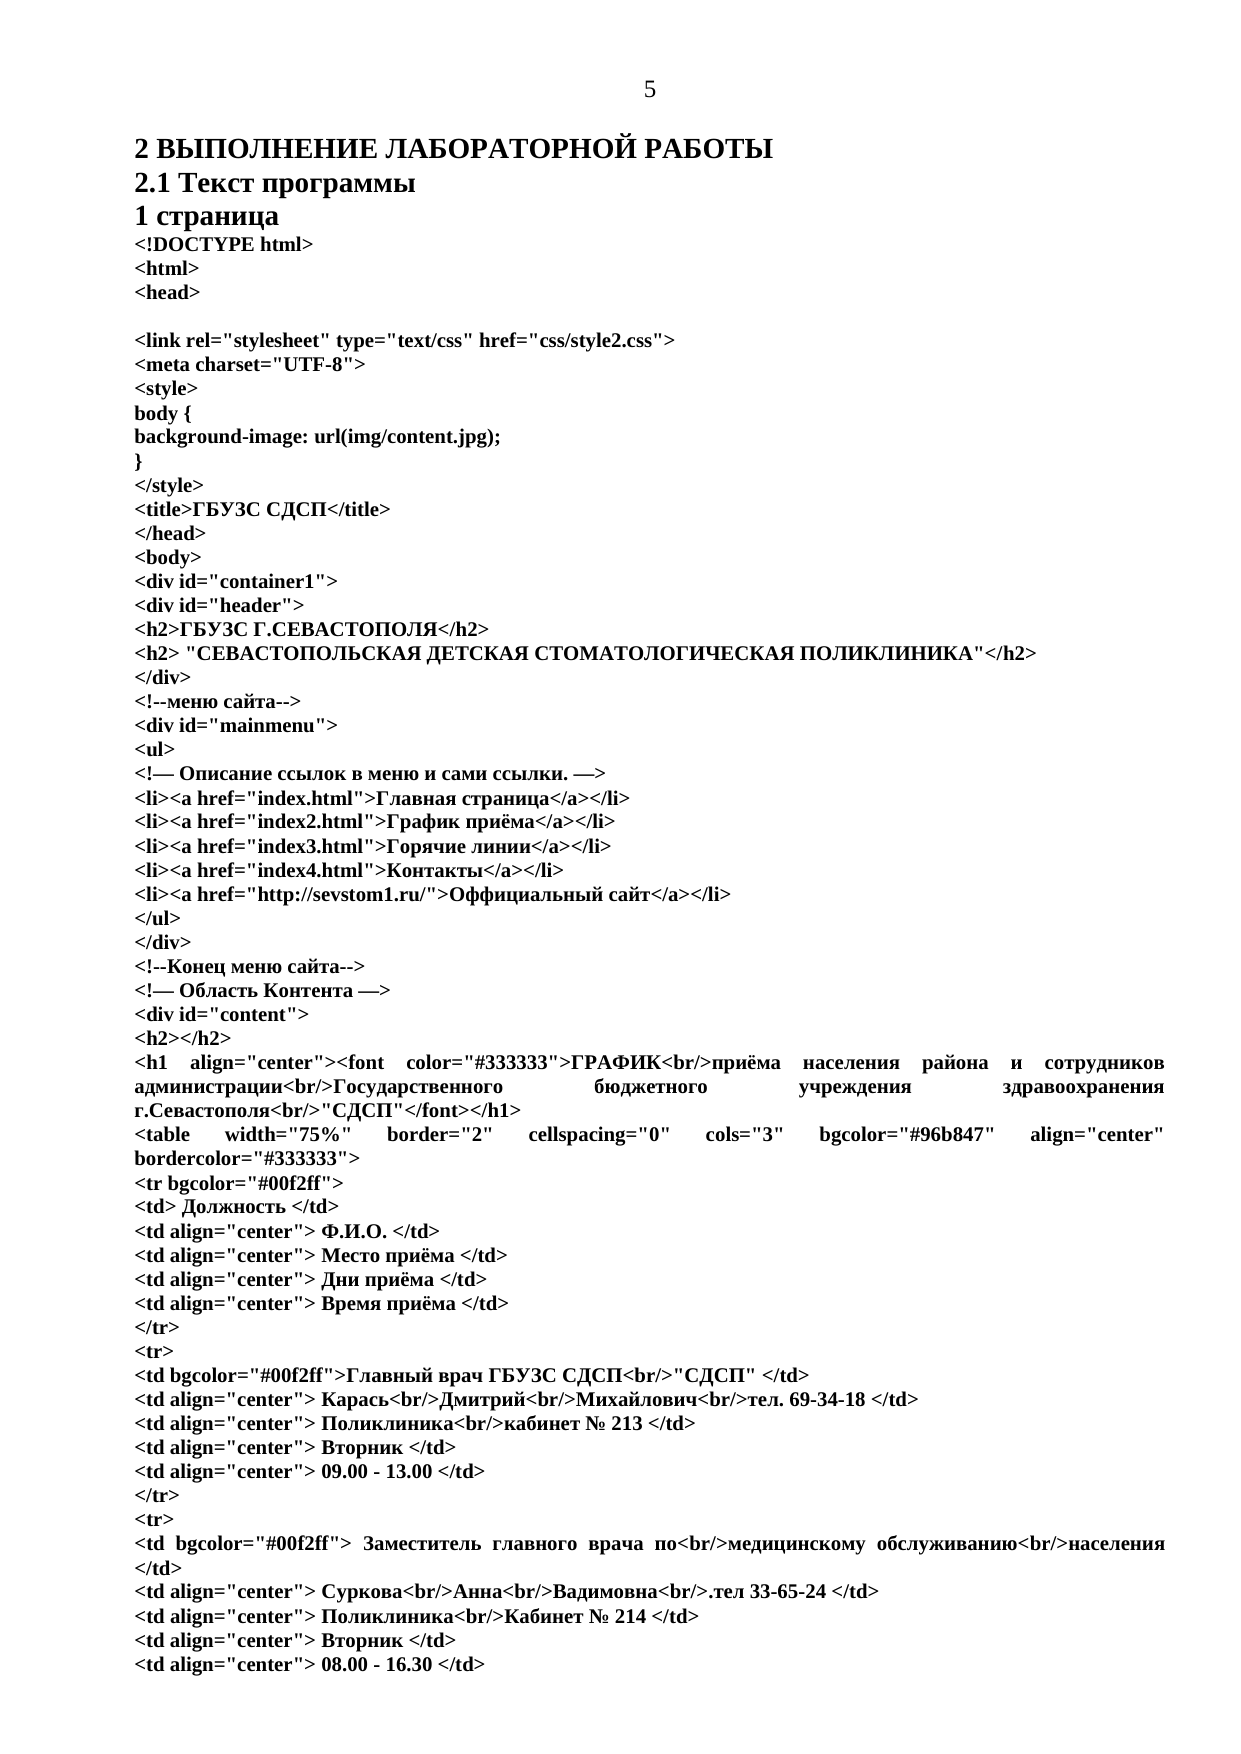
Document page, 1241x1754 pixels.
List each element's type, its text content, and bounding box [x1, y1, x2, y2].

text <td align="center"> Вторник </td> [134, 1628, 1165, 1652]
text <table width="75%" border="2" cellspacing="0" cols="3" bgcolor="#96b847" align="center" bordercolor="#333333"> [134, 1122, 1165, 1170]
text <tr> [134, 1507, 1165, 1531]
text <td align="center"> Поликлиника<br/>кабинет № 213 </td> [134, 1411, 1165, 1435]
text <!--меню сайта--> [134, 689, 1165, 713]
text <body> [134, 545, 1165, 569]
text </head> [134, 521, 1165, 545]
text background-image: url(img/content.jpg); [134, 424, 1165, 448]
text <link rel="stylesheet" type="text/css" href="css/style2.css"> [134, 328, 1165, 352]
text <div id="content"> [134, 1002, 1165, 1026]
text </div> [134, 930, 1165, 954]
text <td align="center"> Место приёма </td> [134, 1243, 1165, 1267]
text <div id="header"> [134, 593, 1165, 617]
text <meta charset="UTF-8"> [134, 352, 1165, 376]
text <td align="center"> 08.00 - 16.30 </td> [134, 1652, 1165, 1676]
text </div> [134, 665, 1165, 689]
text <td> Должность </td> [134, 1194, 1165, 1218]
text <li><a href="index2.html">График приёма</a></li> [134, 809, 1165, 833]
text </ul> [134, 906, 1165, 930]
subtitle 2.1 Текст программы [134, 165, 1165, 198]
text body { [134, 400, 1165, 424]
text <ul> [134, 737, 1165, 761]
subtitle 2 ВЫПОЛНЕНИЕ ЛАБОРАТОРНОЙ РАБОТЫ [134, 131, 1165, 165]
text <td bgcolor="#00f2ff">Главный врач ГБУЗС СДСП<br/>"СДСП" </td> [134, 1363, 1165, 1387]
text <li><a href="http://sevstom1.ru/">Оффициальный сайт</a></li> [134, 882, 1165, 906]
text <td align="center"> Поликлиника<br/>Кабинет № 214 </td> [134, 1603, 1165, 1628]
text <!— Область Контента —> [134, 978, 1165, 1002]
text <title>ГБУЗС СДСП</title> [134, 497, 1165, 521]
text <td align="center"> Дни приёма </td> [134, 1267, 1165, 1291]
text <td align="center"> Суркова<br/>Анна<br/>Вадимовна<br/>.тел 33-65-24 </td> [134, 1579, 1165, 1603]
text <td align="center"> Вторник </td> [134, 1435, 1165, 1459]
text <li><a href="index.html">Главная страница</a></li> [134, 785, 1165, 809]
text <!--Конец меню сайта--> [134, 954, 1165, 978]
text <tr bgcolor="#00f2ff"> [134, 1170, 1165, 1194]
text <td align="center"> Время приёма </td> [134, 1291, 1165, 1315]
text <!— Описание ссылок в меню и сами ссылки. —> [134, 761, 1165, 785]
text <!DOCTYPE html> [134, 232, 1165, 256]
text </tr> [134, 1483, 1165, 1507]
text } [134, 448, 1165, 473]
text <style> [134, 376, 1165, 400]
text <h2></h2> [134, 1026, 1165, 1050]
text <li><a href="index3.html">Горячие линии</a></li> [134, 833, 1165, 858]
text <h2> "СЕВАСТОПОЛЬСКАЯ ДЕТСКАЯ СТОМАТОЛОГИЧЕСКАЯ ПОЛИКЛИНИКА"</h2> [134, 641, 1165, 665]
text <div id="mainmenu"> [134, 713, 1165, 737]
text <tr> [134, 1339, 1165, 1363]
text <h1 align="center"><font color="#333333">ГРАФИК<br/>приёма населения района и сотрудников администрации<br/>Государственного бюджетного учреждения здравоохранения г.Севастополя<br/>"СДСП"</font></h1> [134, 1050, 1165, 1122]
text <html> [134, 256, 1165, 280]
text <li><a href="index4.html">Контакты</a></li> [134, 858, 1165, 882]
text 1 страница [134, 198, 1165, 232]
text <head> [134, 280, 1165, 304]
text <div id="container1"> [134, 569, 1165, 593]
text </style> [134, 473, 1165, 497]
text <td bgcolor="#00f2ff"> Заместитель главного врача по<br/>медицинскому обслуживанию<br/>населения </td> [134, 1531, 1165, 1579]
text </tr> [134, 1315, 1165, 1339]
text <td align="center"> Ф.И.О. </td> [134, 1218, 1165, 1243]
text <td align="center"> Карась<br/>Дмитрий<br/>Михайлович<br/>тел. 69-34-18 </td> [134, 1387, 1165, 1411]
text <h2>ГБУЗС Г.СЕВАСТОПОЛЯ</h2> [134, 617, 1165, 641]
text <td align="center"> 09.00 - 13.00 </td> [134, 1459, 1165, 1483]
